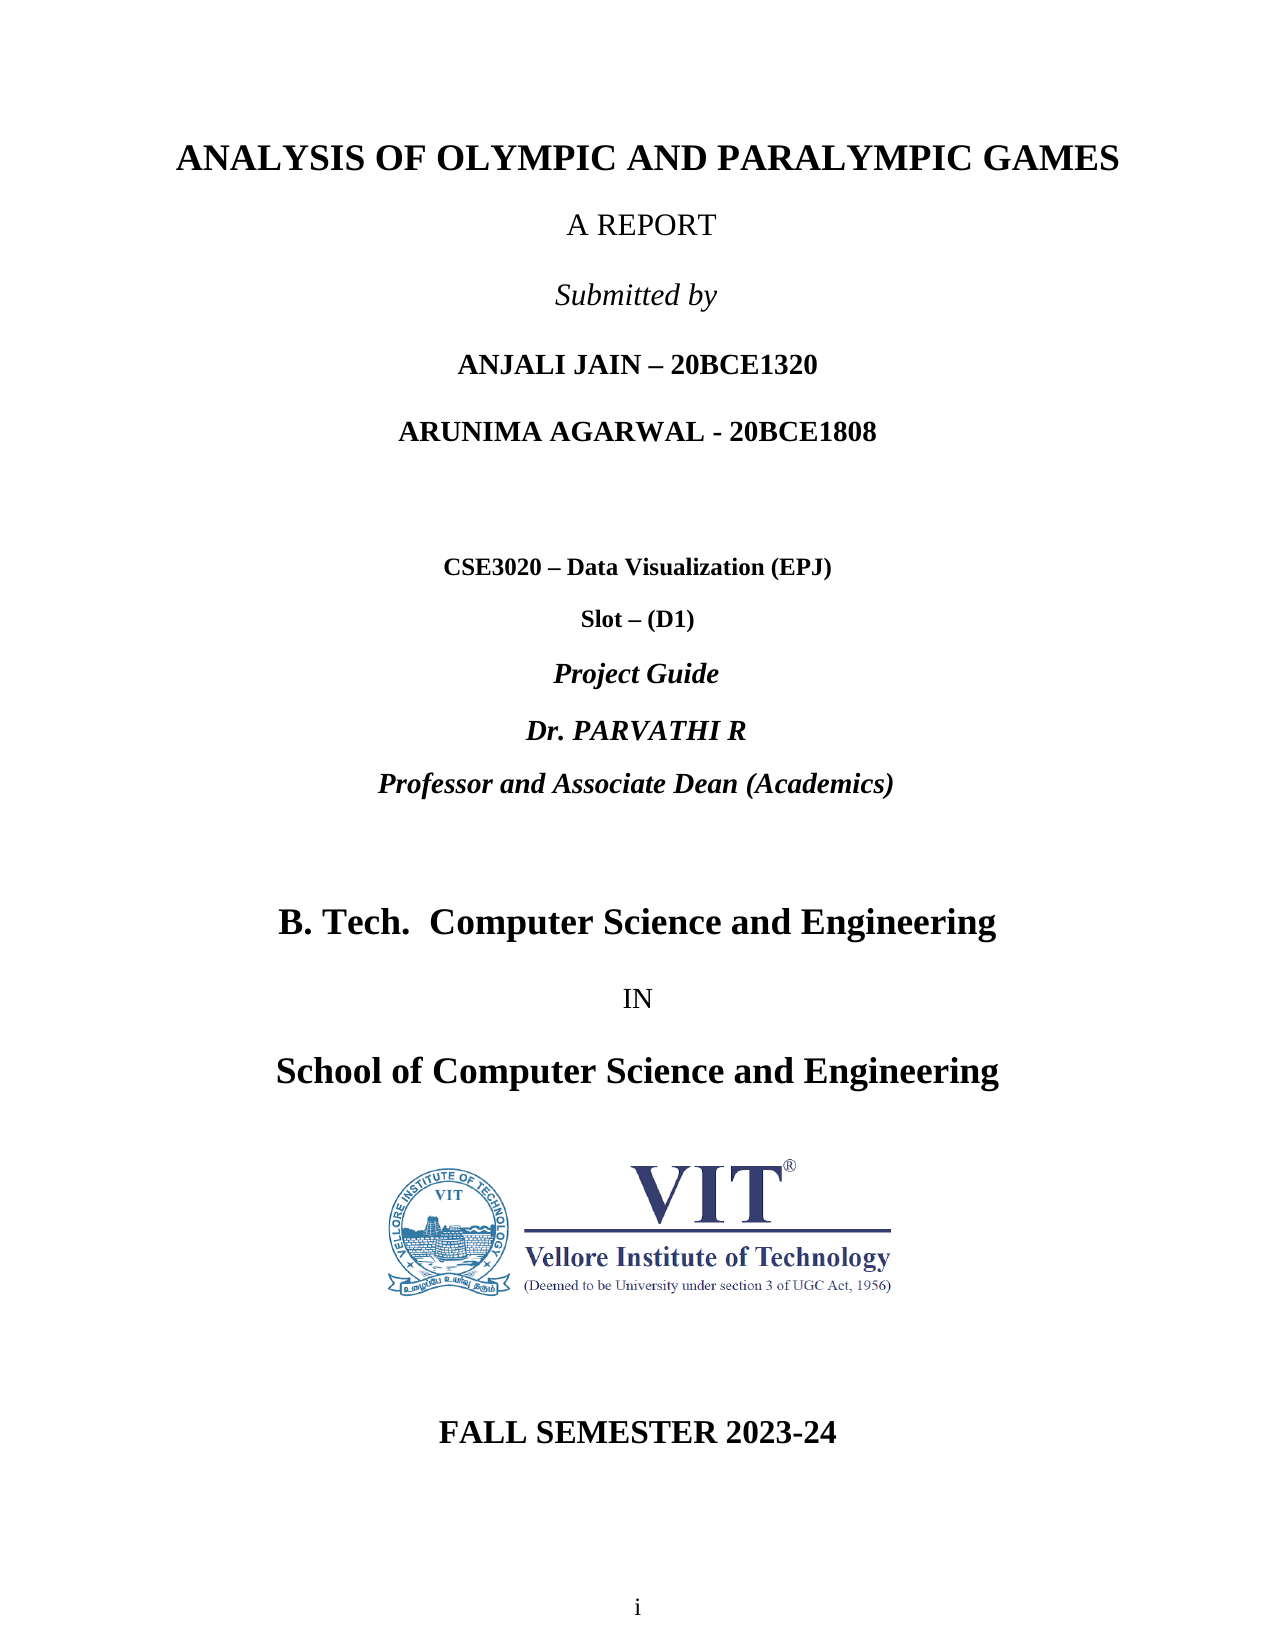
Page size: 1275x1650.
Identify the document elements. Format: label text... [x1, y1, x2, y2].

text Submitted by [150, 277, 1125, 313]
text Slot – (D1) [150, 604, 1125, 633]
text A REPORT [150, 206, 1125, 242]
text ANJALI JAIN – 20BCE1320 [150, 347, 1125, 381]
text B. Tech. Computer Science and Engineering [150, 900, 1125, 943]
text IN [150, 981, 1125, 1015]
text Dr. PARVATHI R [150, 713, 1125, 747]
text Professor and Associate Dean (Academics) [150, 766, 1125, 799]
text Project Guide [150, 656, 1125, 689]
text FALL SEMESTER 2023-24 [150, 1412, 1125, 1450]
text School of Computer Science and Engineering [150, 1048, 1125, 1091]
text ARUNIMA AGARWAL - 20BCE1808 [150, 414, 1125, 448]
text CSE3020 – Data Visualization (EPJ) [150, 552, 1125, 581]
picture [375, 1129, 900, 1308]
